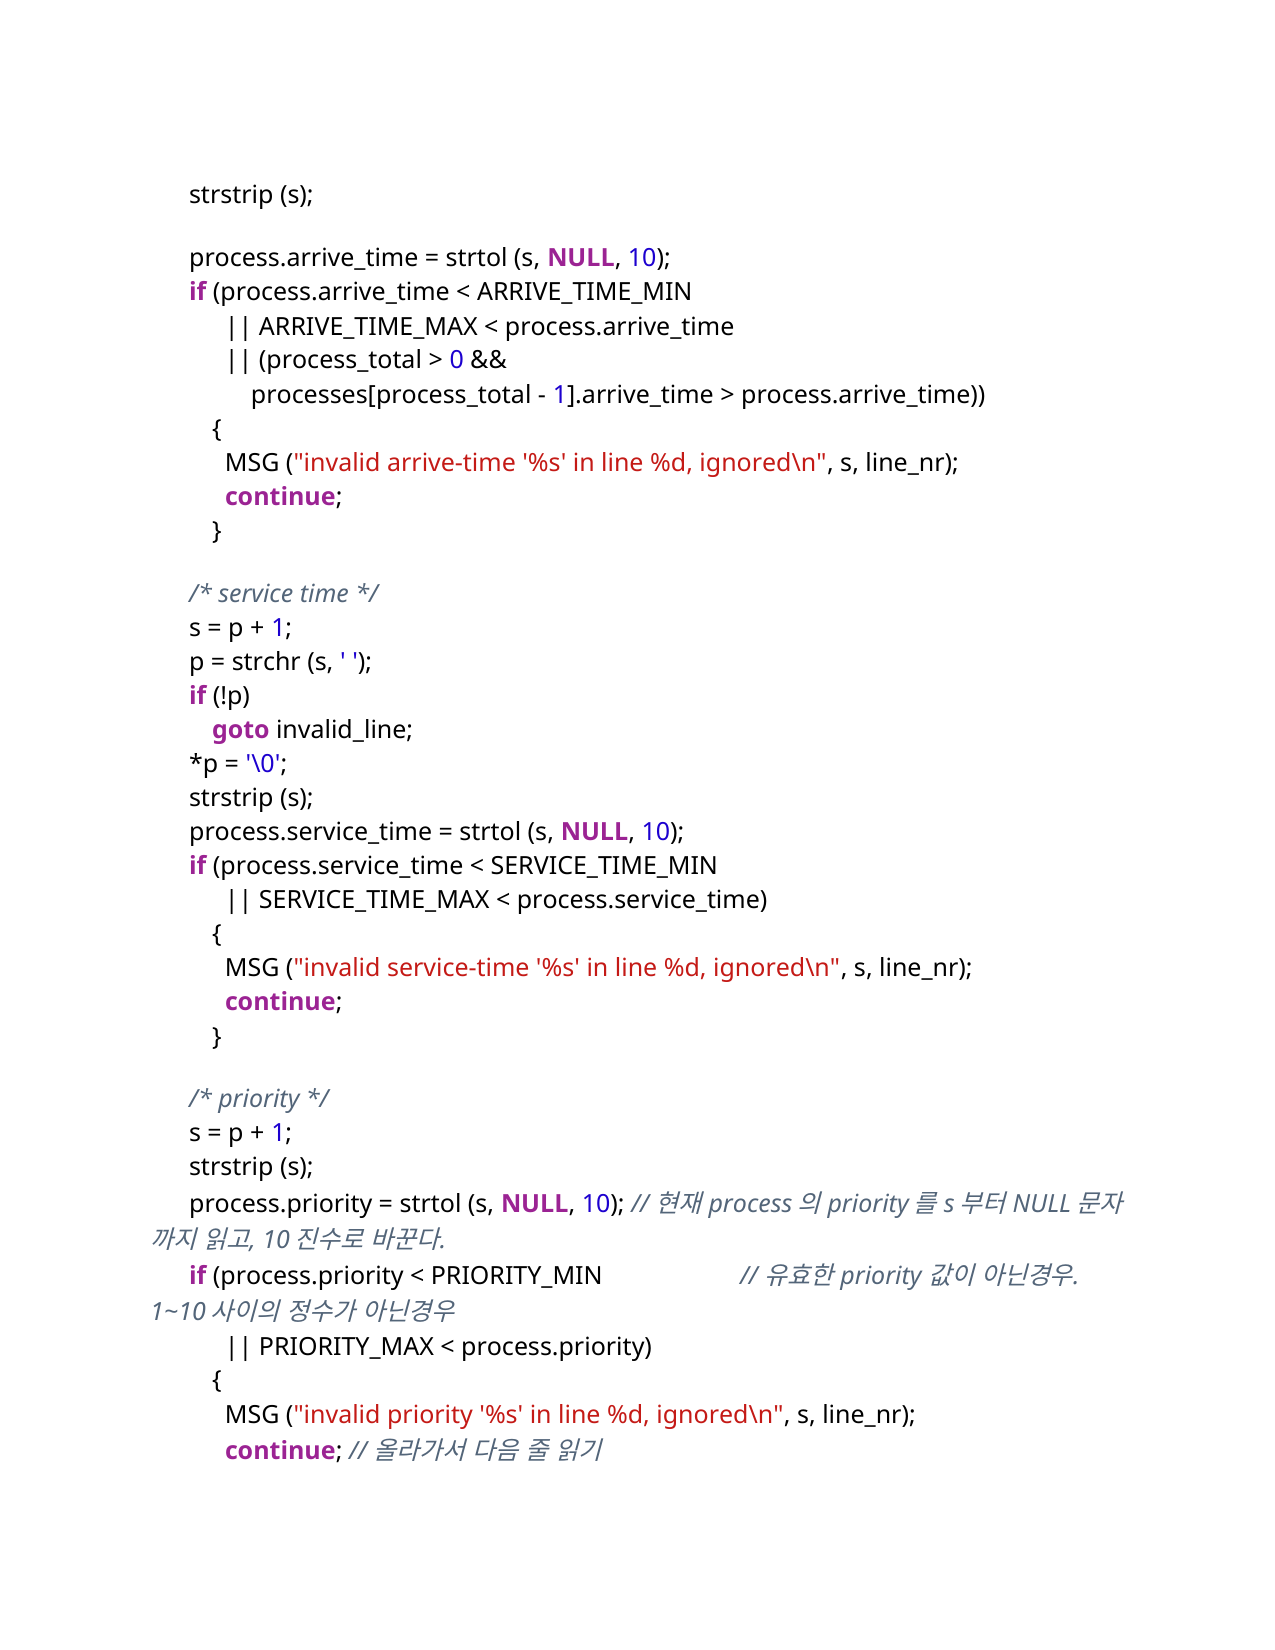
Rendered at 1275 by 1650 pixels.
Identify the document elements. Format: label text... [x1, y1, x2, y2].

text strstrip (s); [150, 780, 1125, 814]
text { [150, 916, 1125, 950]
text s = p + 1; [150, 1115, 1125, 1149]
text || PRIORITY_MAX < process.priority) [150, 1328, 1125, 1362]
text continue; [150, 984, 1125, 1018]
text || SERVICE_TIME_MAX < process.service_time) [150, 882, 1125, 916]
text process.service_time = strtol (s, NULL, 10); [150, 814, 1125, 848]
text /* service time */ [150, 575, 1125, 609]
text p = strchr (s, ' '); [150, 643, 1125, 677]
text goto invalid_line; [150, 712, 1125, 746]
text || (process_total > 0 && [150, 342, 1125, 376]
text MSG ("invalid priority '%s' in line %d, ignored\n", s, line_nr); [150, 1396, 1125, 1430]
text if (process.priority < PRIORITY_MIN // 유효한 priority 값이 아닌경우. 1~10사이의 정수가 아닌경우 [150, 1256, 1125, 1328]
text s = p + 1; [150, 609, 1125, 643]
text processes[process_total - 1].arrive_time > process.arrive_time)) [150, 376, 1125, 410]
text MSG ("invalid arrive-time '%s' in line %d, ignored\n", s, line_nr); [150, 444, 1125, 478]
text process.arrive_time = strtol (s, NULL, 10); [150, 240, 1125, 274]
text if (process.arrive_time < ARRIVE_TIME_MIN [150, 274, 1125, 308]
text { [150, 410, 1125, 444]
text } [150, 1018, 1125, 1052]
text /* priority */ [150, 1081, 1125, 1115]
text continue; [150, 478, 1125, 512]
text MSG ("invalid service-time '%s' in line %d, ignored\n", s, line_nr); [150, 950, 1125, 984]
text strstrip (s); [150, 177, 1125, 211]
text } [150, 512, 1125, 547]
text strstrip (s); [150, 1149, 1125, 1183]
text || ARRIVE_TIME_MAX < process.arrive_time [150, 308, 1125, 342]
text *p = '\0'; [150, 746, 1125, 780]
text { [150, 1362, 1125, 1396]
text process.priority = strtol (s, NULL, 10); // 현재 process의 priority를 s부터 NULL문자 까지 읽고, 10진수로 바꾼다. [150, 1183, 1125, 1256]
text continue; // 올라가서 다음 줄 읽기 [150, 1430, 1125, 1467]
text if (!p) [150, 677, 1125, 712]
text if (process.service_time < SERVICE_TIME_MIN [150, 848, 1125, 882]
